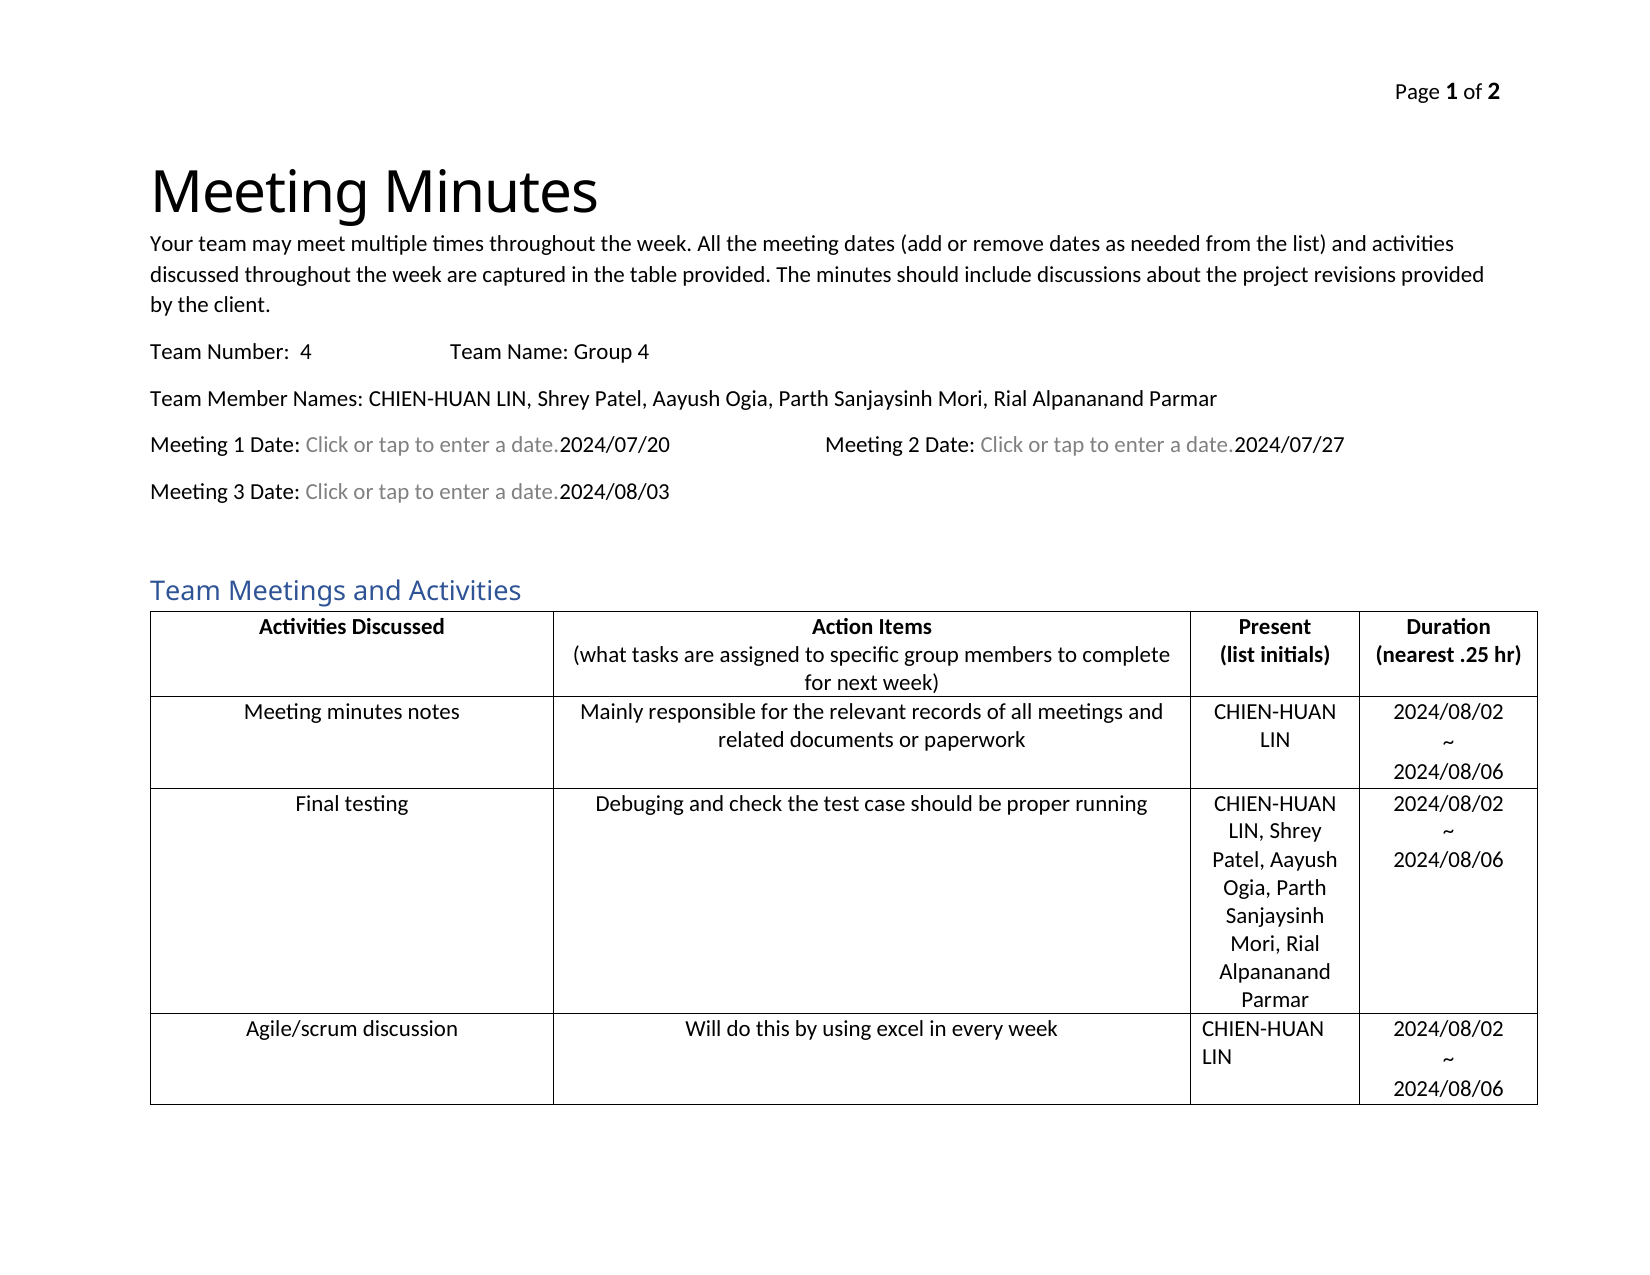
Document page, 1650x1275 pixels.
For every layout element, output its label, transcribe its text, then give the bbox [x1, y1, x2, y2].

text Team Number: 4 Team Name: [150, 337, 1500, 365]
table_cell 2024/08/02 ~ 2024/08/06 [1360, 789, 1537, 1013]
table_cell [1191, 789, 1359, 1013]
table_header Present (list initials) [1191, 612, 1359, 696]
table_cell Agile/scrum discussion [151, 1014, 553, 1104]
table_header Duration (nearest .25 hr) [1360, 612, 1537, 696]
table_cell Final testing [151, 789, 553, 1013]
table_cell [1360, 1014, 1537, 1104]
table_header Action Items (what tasks are assigned to specific group members to complete for next week) [554, 612, 1190, 696]
subtitle Team Meetings and Activities [150, 571, 1500, 608]
table_cell CHIEN-HUAN LIN [1191, 697, 1359, 788]
text Your team may meet multiple times throughout the week. All the meeting dates (add or remove dates as needed from the list) and activities discussed throughout the week are captured in the table provided. The minutes should include discussions about the project revisions provided by the client. [150, 229, 1500, 318]
text Team Member Names: [150, 384, 1500, 412]
table_cell [1191, 1014, 1359, 1104]
table_header Activities Discussed [151, 612, 553, 696]
table_cell Will do this by using excel in every week [554, 1014, 1190, 1104]
table_cell Mainly responsible for the relevant records of all meetings and related documents or paperwork [554, 697, 1190, 788]
table_cell 2024/08/02 ~ 2024/08/06 [1360, 697, 1537, 788]
text Meeting 3 Date: 2024/08/03 [150, 477, 1500, 505]
title Meeting Minutes [150, 150, 1500, 229]
table_cell Debuging and check the test case should be proper running [554, 789, 1190, 1013]
table_cell Meeting minutes notes [151, 697, 553, 788]
text Meeting 1 Date: 2024/07/20 Meeting 2 Date: 2024/07/27 [150, 431, 1500, 458]
